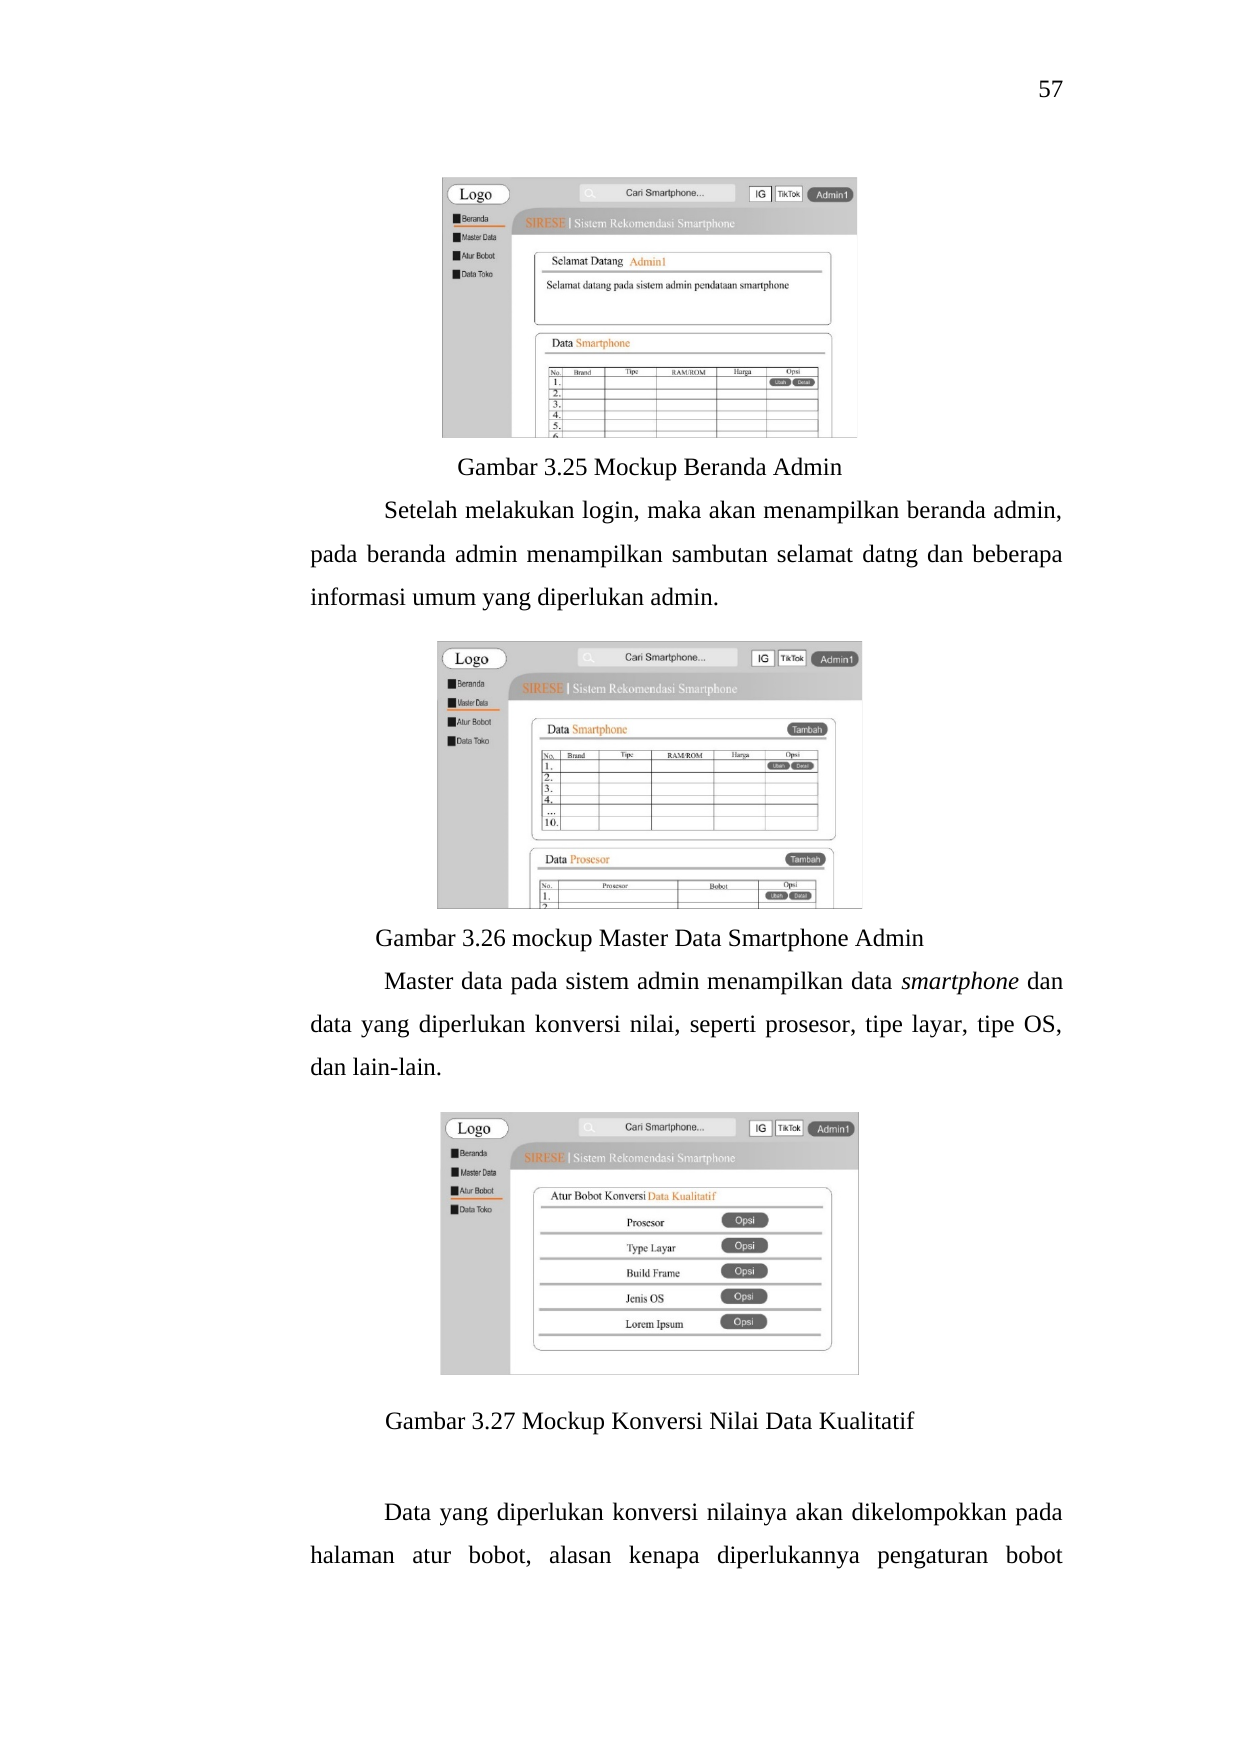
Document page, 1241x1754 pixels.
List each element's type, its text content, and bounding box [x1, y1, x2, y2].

picture [442, 177, 858, 438]
picture [437, 641, 863, 909]
text Gambar 3.25 Mockup Beranda Admin [236, 452, 1063, 481]
picture [440, 1112, 859, 1375]
text Setelah melakukan login, maka akan menampilkan beranda admin, pada beranda admin menampilkan sambutan selamat datng dan beberapa informasi umum yang diperlukan admin. [310, 496, 1063, 611]
text Master data pada sistem admin menampilkan data smartphone dan data yang diperlukan konversi nilai, seperti prosesor, tipe layar, tipe OS, dan lain-lain. [310, 966, 1063, 1081]
text Gambar 3.27 Mockup Konversi Nilai Data Kualitatif [236, 1406, 1063, 1435]
text Gambar 3.26 mockup Master Data Smartphone Admin [236, 923, 1063, 952]
